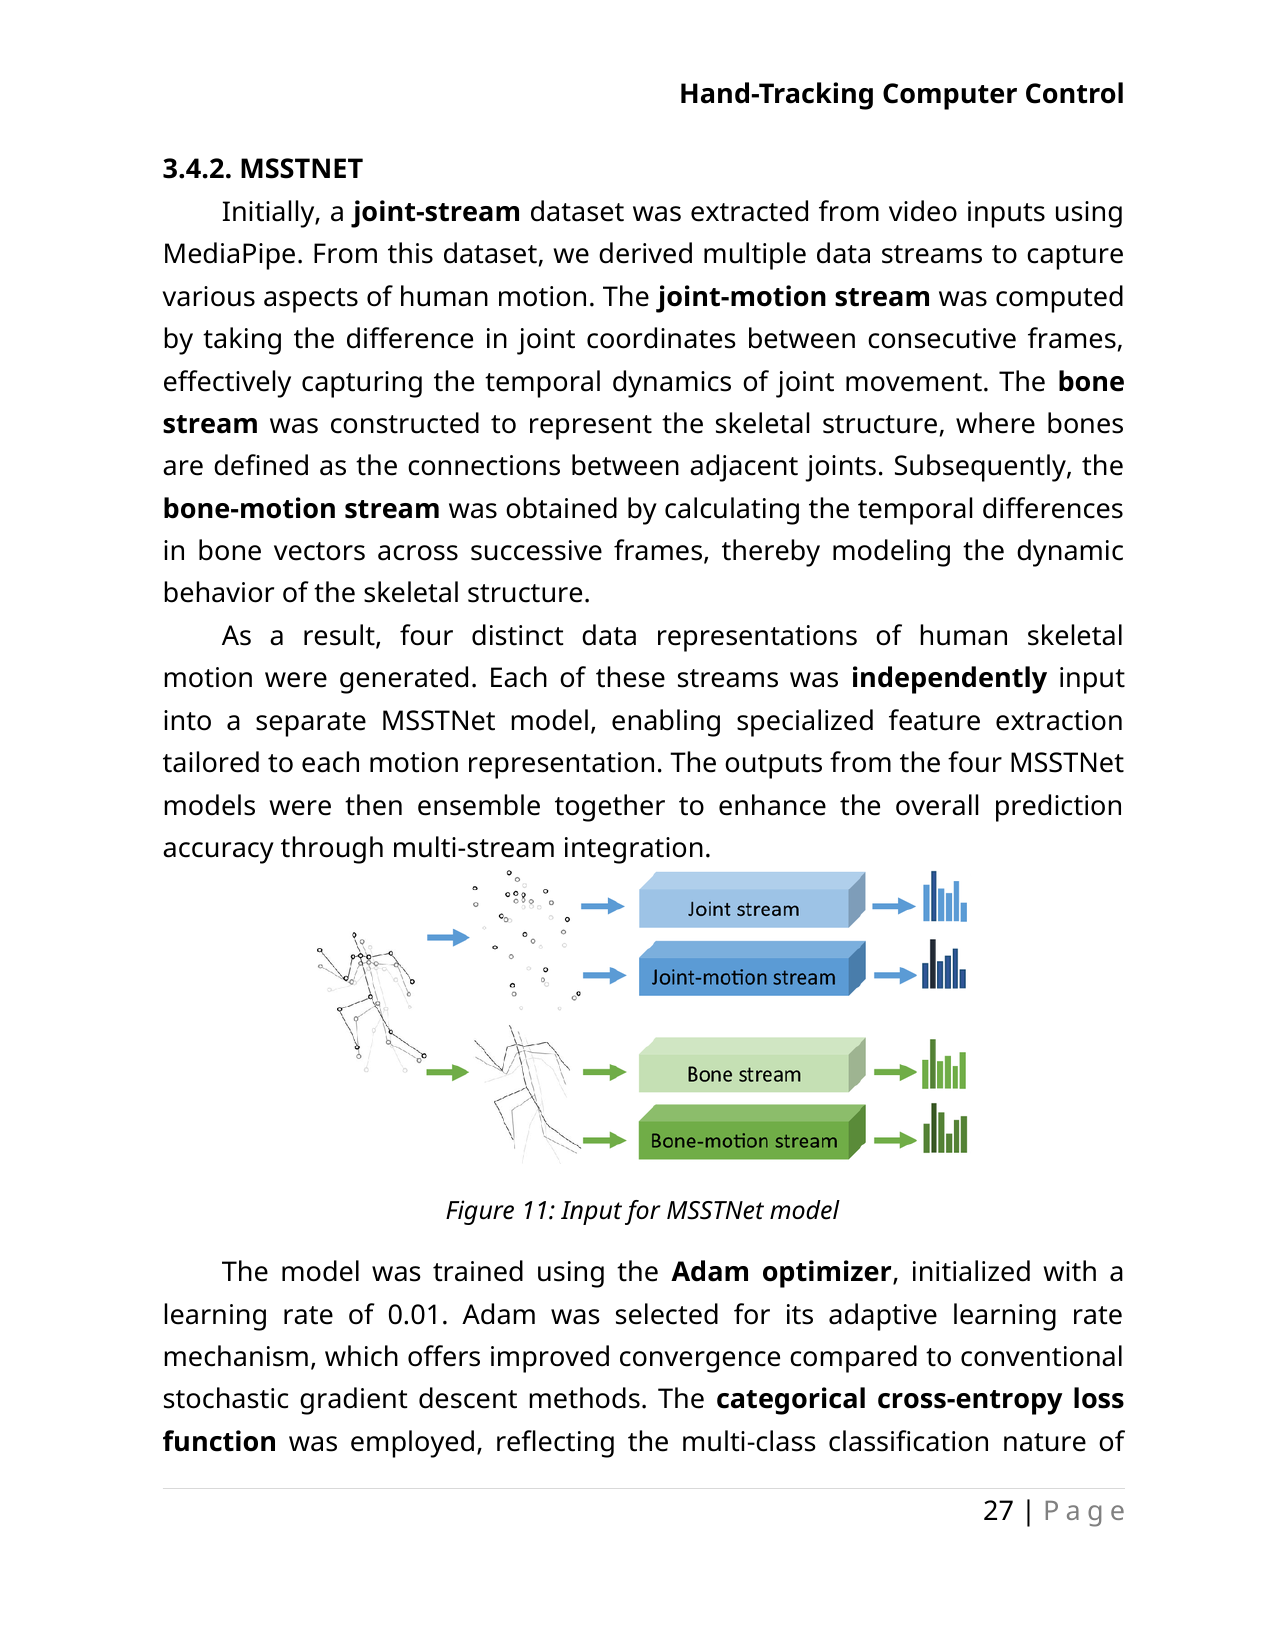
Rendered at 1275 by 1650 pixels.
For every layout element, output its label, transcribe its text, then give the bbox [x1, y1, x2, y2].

subtitle 3.4.2. MSSTNET [162, 150, 1125, 187]
picture [316, 870, 972, 1164]
text As a result, four distinct data representations of human skeletal motion were generated. Each of these streams was independently input into a separate MSSTNet model, enabling specialized feature extraction tailored to each motion representation. The outputs from the four MSSTNet models were then ensemble together to enhance the overall prediction accuracy through multi-stream integration. [162, 616, 1125, 865]
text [162, 1253, 1125, 1459]
text Initially, a joint-stream dataset was extracted from video inputs using MediaPipe. From this dataset, we derived multiple data streams to capture various aspects of human motion. The joint-motion stream was computed by taking the difference in joint coordinates between consecutive frames, effectively capturing the temporal dynamics of joint movement. The bone stream was constructed to represent the skeletal structure, where bones are defined as the connections between adjacent joints. Subsequently, the bone-motion stream was obtained by calculating the temporal differences in bone vectors across successive frames, thereby modeling the dynamic behavior of the skeletal structure. [162, 192, 1125, 611]
